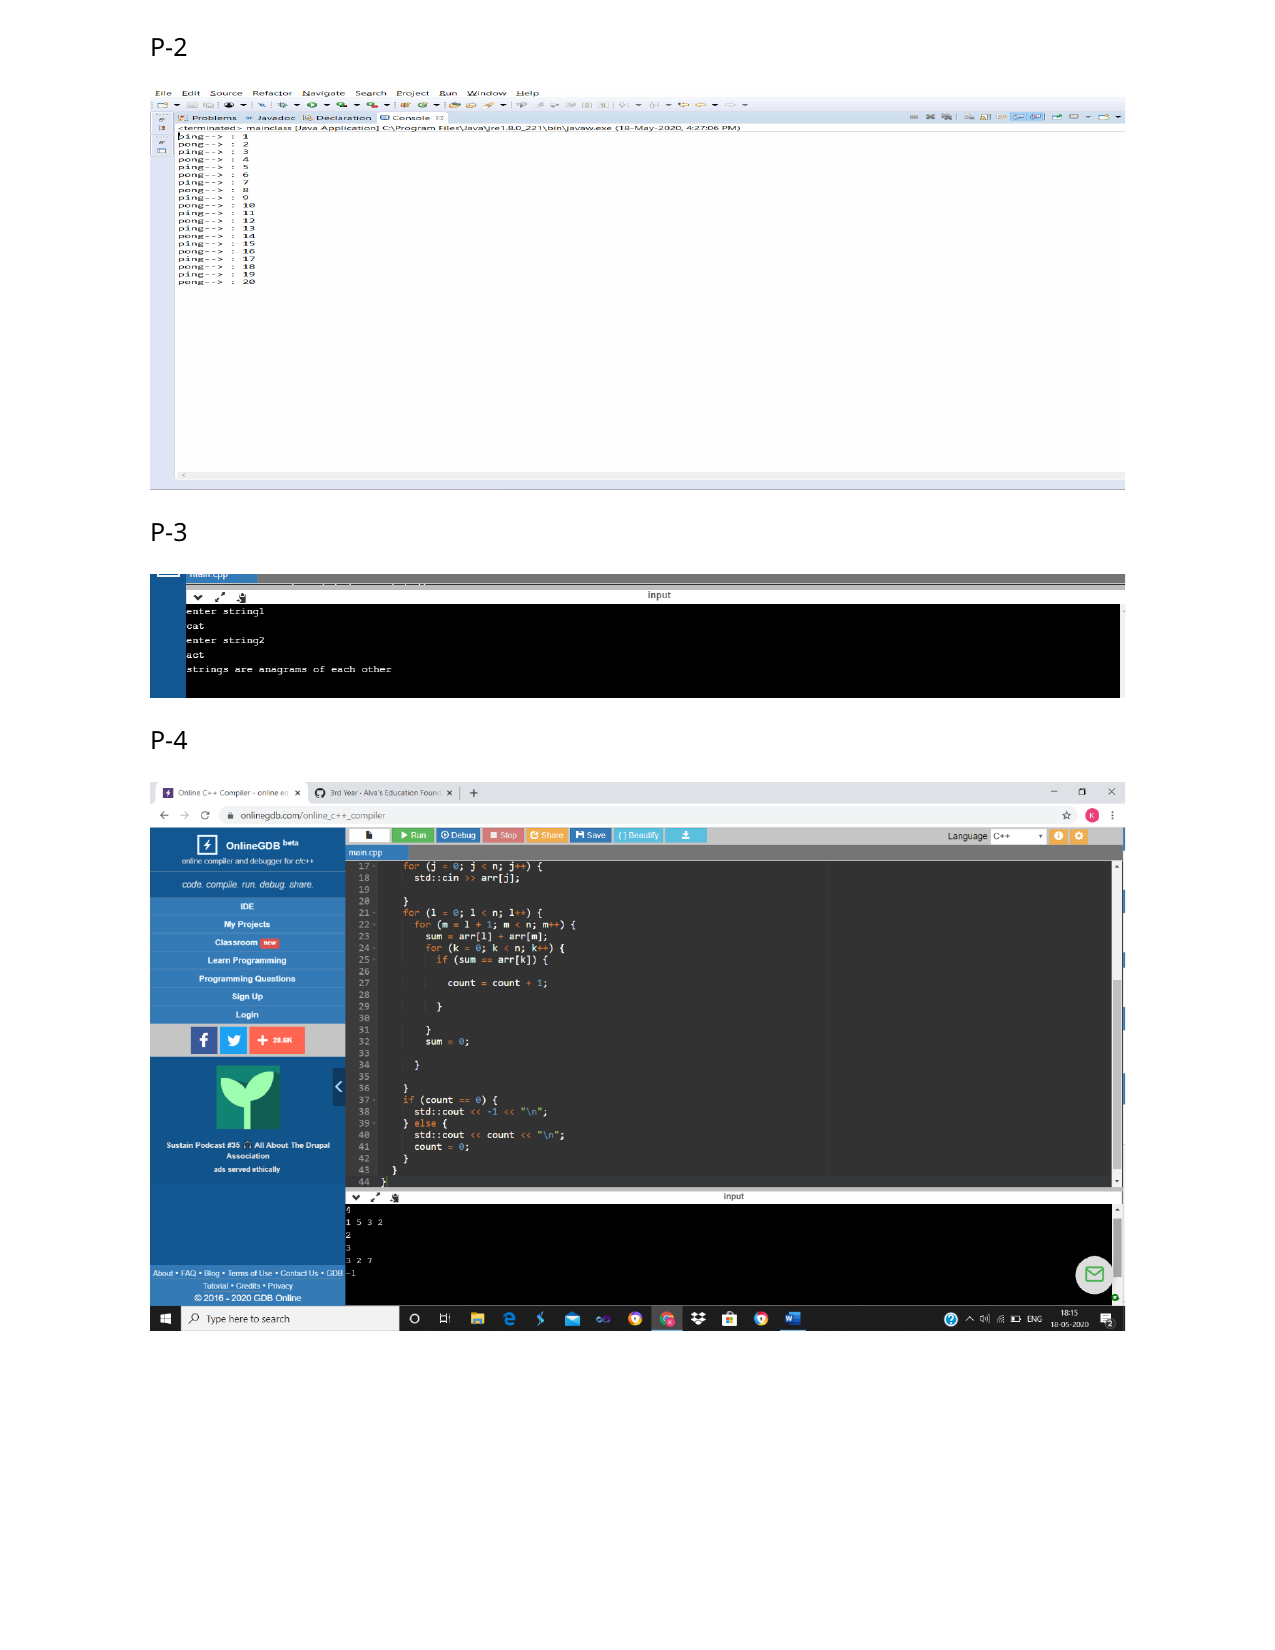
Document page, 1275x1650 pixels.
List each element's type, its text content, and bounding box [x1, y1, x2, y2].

text P-3 [150, 514, 1125, 549]
picture [150, 782, 1125, 1331]
picture [150, 89, 1125, 490]
text P-2 [150, 29, 1125, 64]
text P-4 [150, 722, 1125, 756]
picture [150, 574, 1125, 698]
